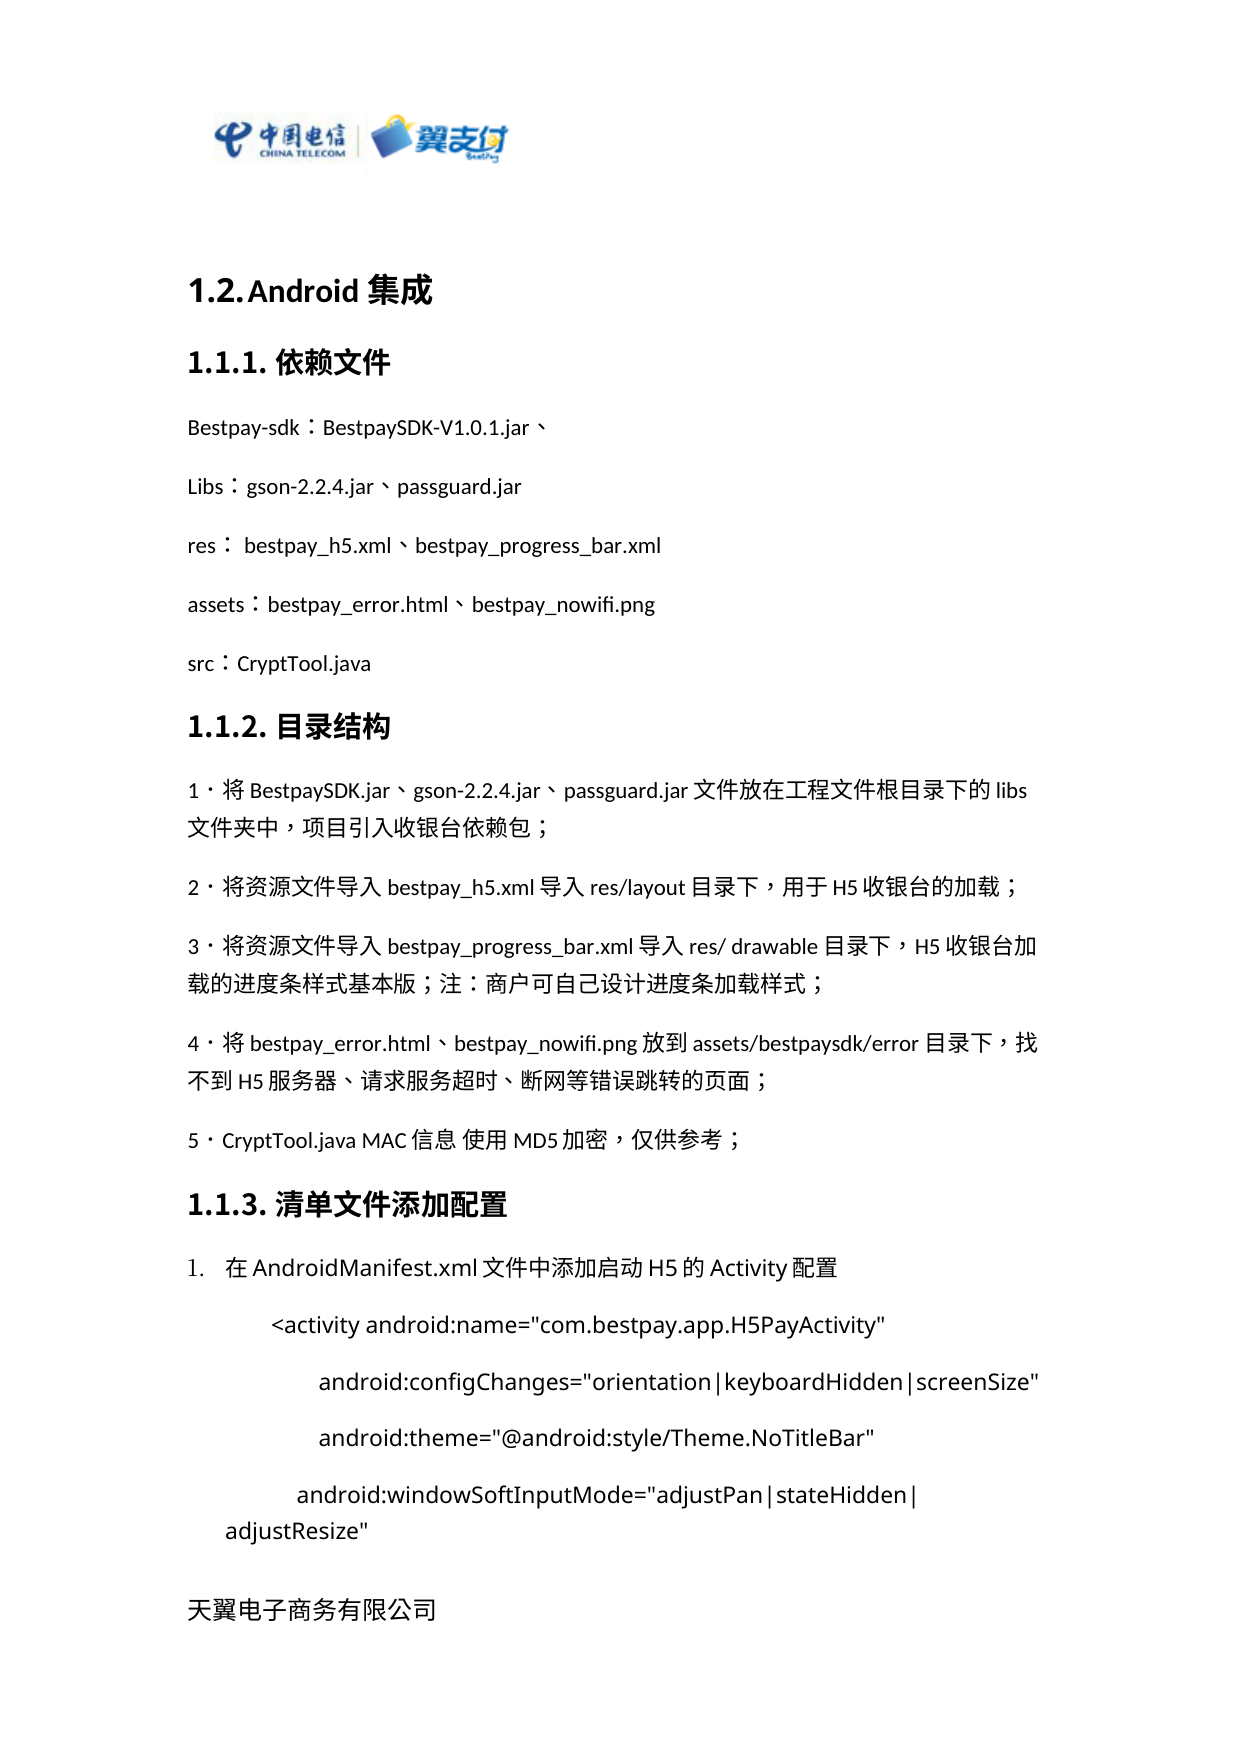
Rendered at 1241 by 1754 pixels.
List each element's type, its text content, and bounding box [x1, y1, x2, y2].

text res： bestpay_h5.xml、bestpay_progress_bar.xml [187, 526, 1053, 560]
text assets：bestpay_error.html、bestpay_nowifi.png [187, 585, 1053, 619]
text 1．将BestpaySDK.jar、gson-2.2.4.jar、passguard.jar文件放在工程文件根目录下的libs文件夹中，项目引入收银台依赖包； [187, 772, 1053, 843]
list 在AndroidManifest.xml文件中添加启动H5的Activity配置 [187, 1249, 1053, 1283]
text 4．将bestpay_error.html、bestpay_nowifi.png放到assets/bestpaysdk/error目录下，找不到H5服务器、请求服务超时、断网等错误跳转的页面； [187, 1025, 1053, 1096]
subtitle 清单文件添加配置 [187, 1181, 1053, 1223]
subtitle 目录结构 [187, 703, 1053, 746]
list <activity android:name="com.bestpay.app.H5PayActivity" [225, 1309, 1053, 1340]
list android:theme="@android:style/Theme.NoTitleBar" [225, 1422, 1053, 1453]
text src：CryptTool.java [187, 644, 1053, 678]
text Libs：gson-2.2.4.jar、passguard.jar [187, 467, 1053, 501]
text Bestpay-sdk：BestpaySDK-V1.0.1.jar、 [187, 408, 1053, 442]
subtitle 依赖文件 [187, 340, 1053, 382]
text 2．将资源文件导入bestpay_h5.xml导入res/layout目录下，用于H5收银台的加载； [187, 869, 1053, 902]
subtitle Android 集成 [187, 267, 1053, 312]
list android:windowSoftInputMode="adjustPan|stateHidden|adjustResize" [225, 1479, 1053, 1546]
picture [187, 88, 530, 187]
list android:configChanges="orientation|keyboardHidden|screenSize" [225, 1366, 1053, 1397]
text 5．CryptTool.java MAC信息 使用MD5加密，仅供参考； [187, 1122, 1053, 1155]
text 3．将资源文件导入bestpay_progress_bar.xml导入res/ drawable目录下，H5收银台加载的进度条样式基本版；注：商户可自己设计进度条加载样式； [187, 928, 1053, 999]
